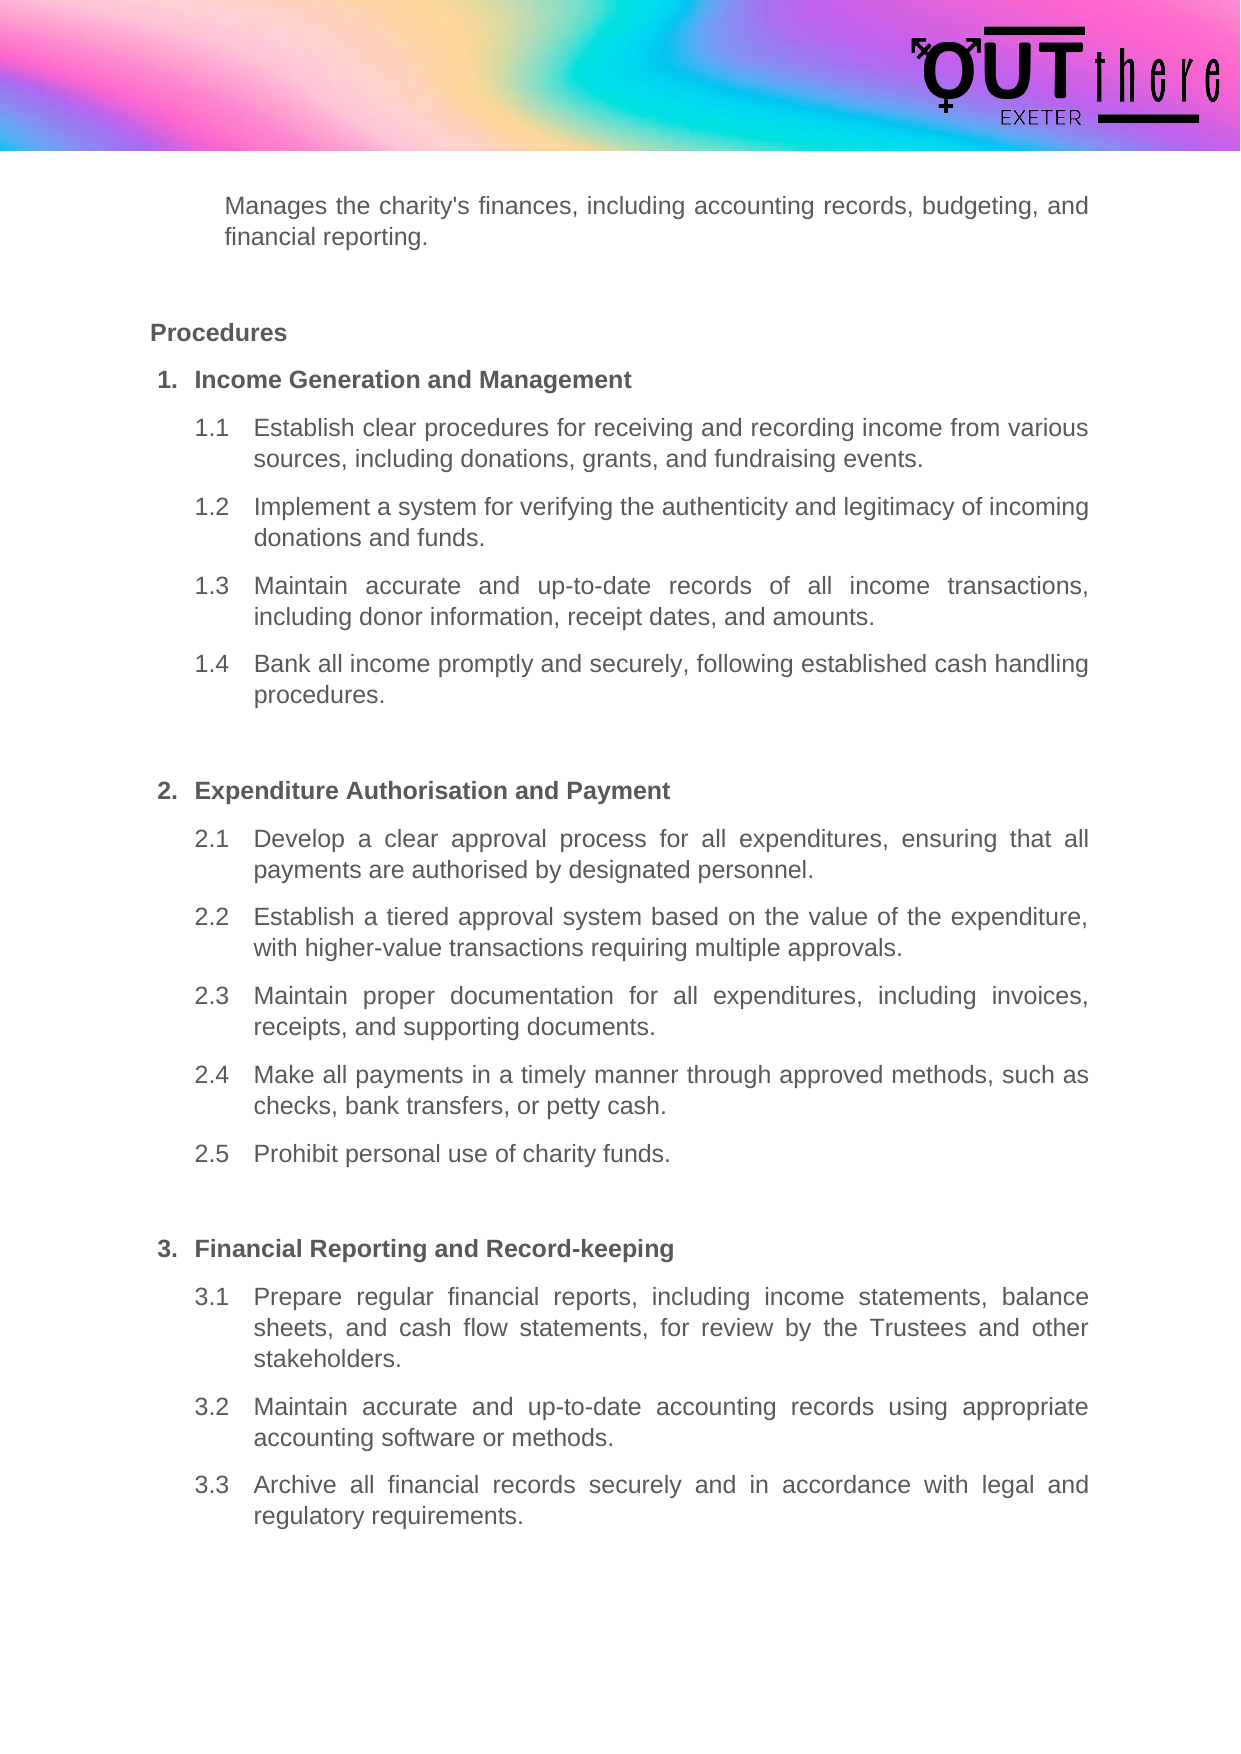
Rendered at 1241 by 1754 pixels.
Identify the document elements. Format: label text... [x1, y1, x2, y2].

list Expenditure Authorisation and Payment [157, 776, 1090, 805]
list Financial Reporting and Record-keeping [157, 1234, 1090, 1263]
list Income Generation and Management [157, 366, 1090, 394]
list Maintain accurate and up-to-date accounting records using appropriate accounting software or methods. [194, 1392, 1090, 1451]
list Archive all financial records securely and in accordance with legal and regulatory requirements. [194, 1470, 1090, 1530]
list Prepare regular financial reports, including income statements, balance sheets, and cash flow statements, for review by the Trustees and other stakeholders. [194, 1282, 1090, 1373]
picture [0, 0, 1009, 151]
list Implement a system for verifying the authenticity and legitimacy of incoming donations and funds. [194, 492, 1090, 552]
list Maintain accurate and up-to-date records of all income transactions, including donor information, receipt dates, and amounts. [194, 571, 1090, 631]
text Procedures [150, 318, 1090, 347]
list Maintain proper documentation for all expenditures, including invoices, receipts, and supporting documents. [194, 981, 1090, 1041]
list Establish clear procedures for receiving and recording income from various sources, including donations, grants, and fundraising events. [194, 413, 1090, 473]
list Develop a clear approval process for all expenditures, ensuring that all payments are authorised by designated personnel. [194, 824, 1090, 883]
list Prohibit personal use of charity funds. [194, 1139, 1090, 1167]
list Establish a tiered approval system based on the value of the expenditure, with higher-value transactions requiring multiple approvals. [194, 902, 1090, 962]
list Bank all income promptly and securely, following established cash handling procedures. [194, 649, 1090, 709]
picture [670, 0, 1241, 151]
list Make all payments in a timely manner through approved methods, such as checks, bank transfers, or petty cash. [194, 1060, 1090, 1120]
